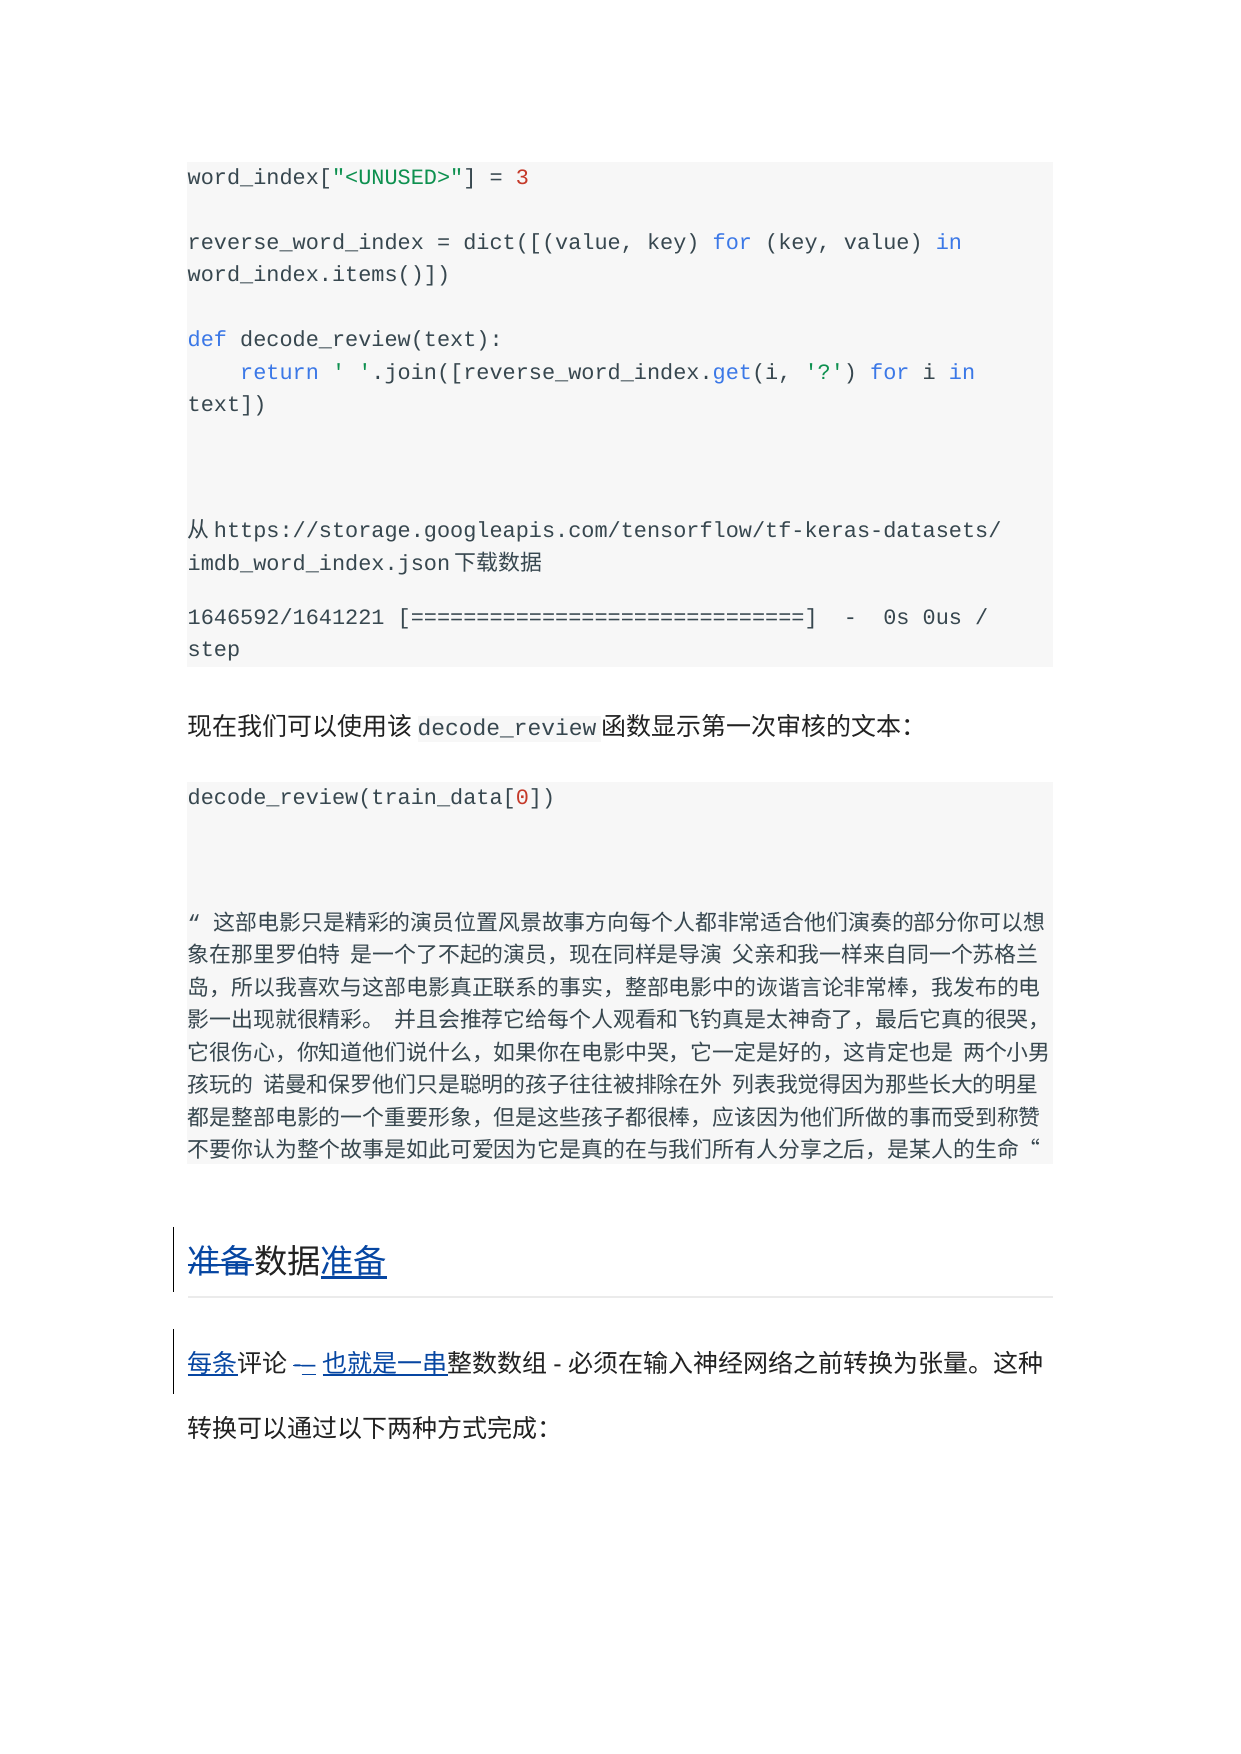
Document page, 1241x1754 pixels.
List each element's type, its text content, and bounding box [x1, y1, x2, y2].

text 1646592/1641221 [==============================] - 0s 0us / step [187, 602, 1053, 667]
text 从https://storage.googleapis.com/tensorflow/tf-keras-datasets/imdb_word_index.json下载数据 [187, 512, 1053, 577]
text decode_review(train_data[0]) [187, 782, 1053, 879]
text “ 这部电影只是精彩的演员位置风景故事方向每个人都非常适合他们演奏的部分你可以想象在那里罗伯特 是一个了不起的演员，现在同样是导演 父亲和我一样来自同一个苏格兰岛，所以我喜欢与这部电影真正联系的事实，整部电影中的诙谐言论非常棒，我发布的电影一出现就很精彩。 并且会推荐它给每个人观看和飞钓真是太神奇了，最后它真的很哭，它很伤心，你知道他们说什么，如果你在电影中哭，它一定是好的，这肯定也是 两个小男孩玩的 诺曼和保罗他们只是聪明的孩子往往被排除在外 列表我觉得因为那些长大的明星都是整部电影的一个重要形象，但是这些孩子都很棒，应该因为他们所做的事而受到称赞不要你认为整个故事是如此可爱因为它是真的在与我们所有人分享之后，是某人的生命“ [187, 904, 1053, 1164]
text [187, 162, 1053, 487]
subtitle 数据 [187, 1227, 1053, 1298]
text 现在我们可以使用该decode_review函数显示第一次审核的文本： [187, 692, 1053, 757]
text 评论 整数数组 - 必须在输入神经网络之前转换为张量。这种转换可以通过以下两种方式完成： [187, 1329, 1053, 1459]
